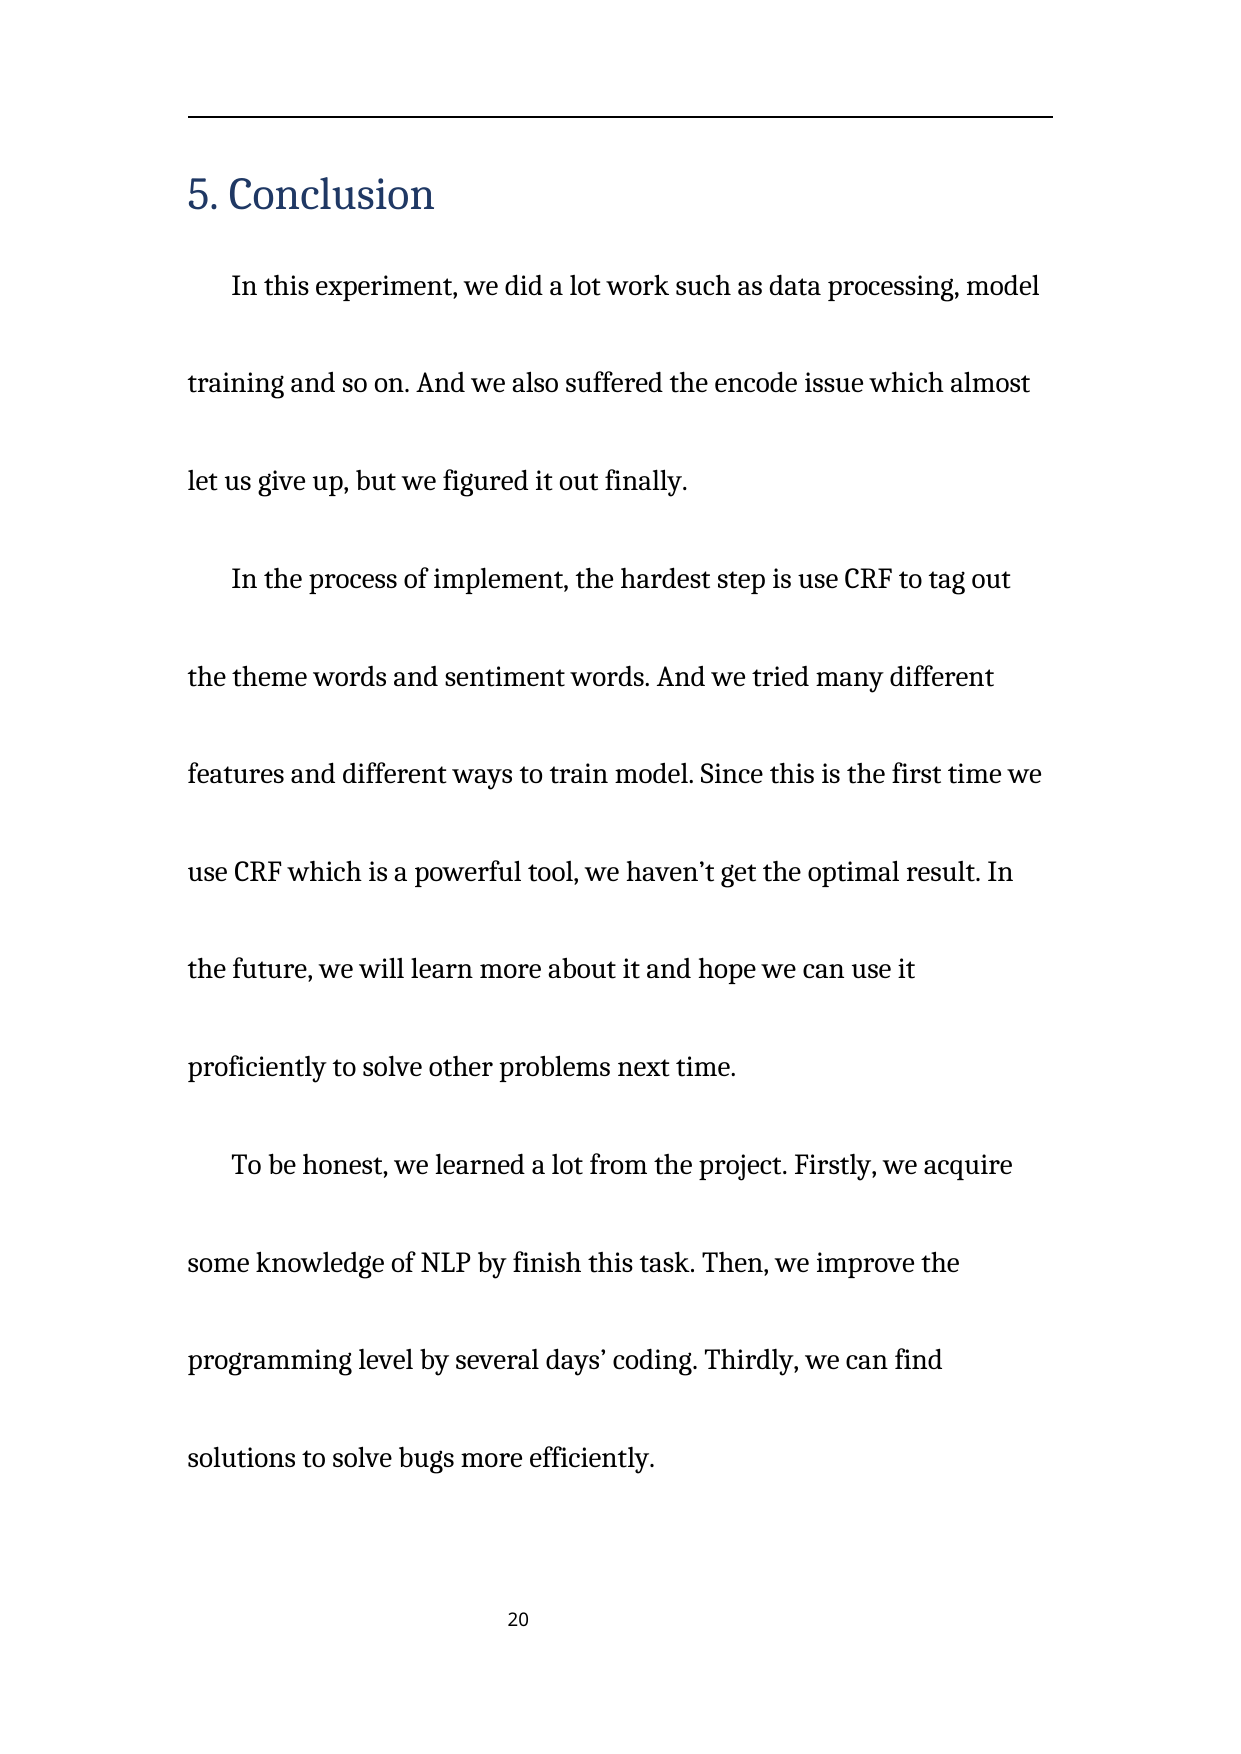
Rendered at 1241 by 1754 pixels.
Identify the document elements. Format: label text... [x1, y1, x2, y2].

subtitle 5. Conclusion [187, 162, 1053, 227]
text In this experiment, we did a lot work such as data processing, model training and so on. And we also suffered the encode issue which almost let us give up, but we figured it out finally. [187, 253, 1053, 513]
text To be honest, we learned a lot from the project. Firstly, we acquire some knowledge of NLP by finish this task. Then, we improve the programming level by several days’ coding. Thirdly, we can find solutions to solve bugs more efficiently. [187, 1133, 1053, 1490]
text In the process of implement, the hardest step is use CRF to tag out the theme words and sentiment words. And we tried many different features and different ways to train model. Since this is the first time we use CRF which is a powerful tool, we haven’t get the optimal result. In the future, we will learn more about it and hope we can use it proficiently to solve other problems next time. [187, 547, 1053, 1099]
